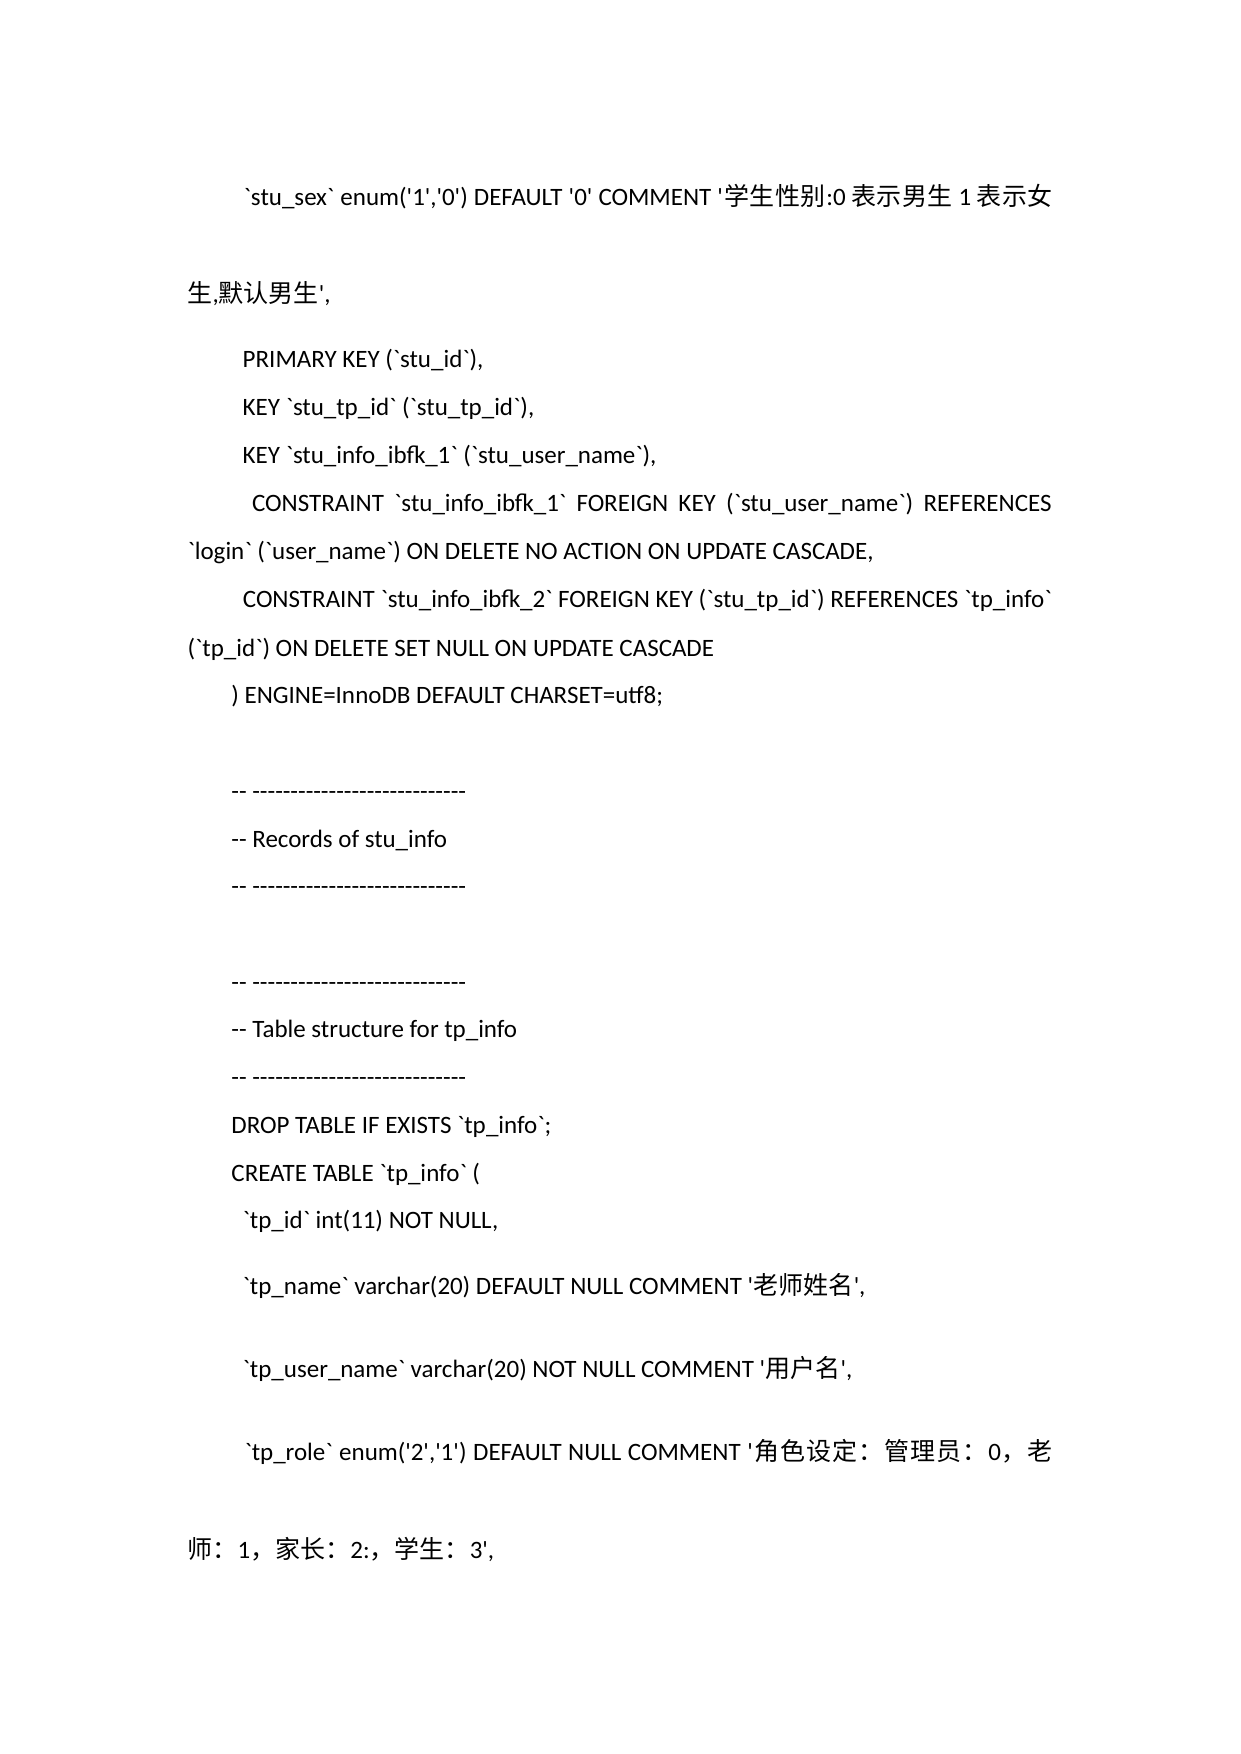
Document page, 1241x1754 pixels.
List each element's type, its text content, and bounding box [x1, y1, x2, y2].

text `tp_name` varchar(20) DEFAULT NULL COMMENT '老师姓名', [187, 1251, 1053, 1316]
text ) ENGINE=InnoDB DEFAULT CHARSET=utf8; [187, 679, 1053, 711]
text CONSTRAINT `stu_info_ibfk_1` FOREIGN KEY (`stu_user_name`) REFERENCES `login` (`user_name`) ON DELETE NO ACTION ON UPDATE CASCADE, [187, 486, 1053, 567]
text CREATE TABLE `tp_info` ( [187, 1156, 1053, 1188]
text -- ---------------------------- [187, 965, 1053, 997]
text -- Records of stu_info [187, 822, 1053, 854]
text -- Table structure for tp_info [187, 1013, 1053, 1045]
text DROP TABLE IF EXISTS `tp_info`; [187, 1108, 1053, 1141]
text KEY `stu_info_ibfk_1` (`stu_user_name`), [187, 438, 1053, 471]
text `stu_sex` enum('1','0') DEFAULT '0' COMMENT '学生性别:0表示男生1表示女生,默认男生', [187, 162, 1053, 324]
text -- ---------------------------- [187, 774, 1053, 807]
text PRIMARY KEY (`stu_id`), [187, 343, 1053, 375]
text -- ---------------------------- [187, 869, 1053, 902]
text `tp_role` enum('2','1') DEFAULT NULL COMMENT '角色设定：管理员：0，老师：1，家长：2:，学生：3', [187, 1417, 1053, 1580]
text `tp_user_name` varchar(20) NOT NULL COMMENT '用户名', [187, 1334, 1053, 1399]
text KEY `stu_tp_id` (`stu_tp_id`), [187, 390, 1053, 423]
text -- ---------------------------- [187, 1060, 1053, 1093]
text CONSTRAINT `stu_info_ibfk_2` FOREIGN KEY (`stu_tp_id`) REFERENCES `tp_info` (`tp_id`) ON DELETE SET NULL ON UPDATE CASCADE [187, 582, 1053, 663]
text `tp_id` int(11) NOT NULL, [187, 1203, 1053, 1236]
